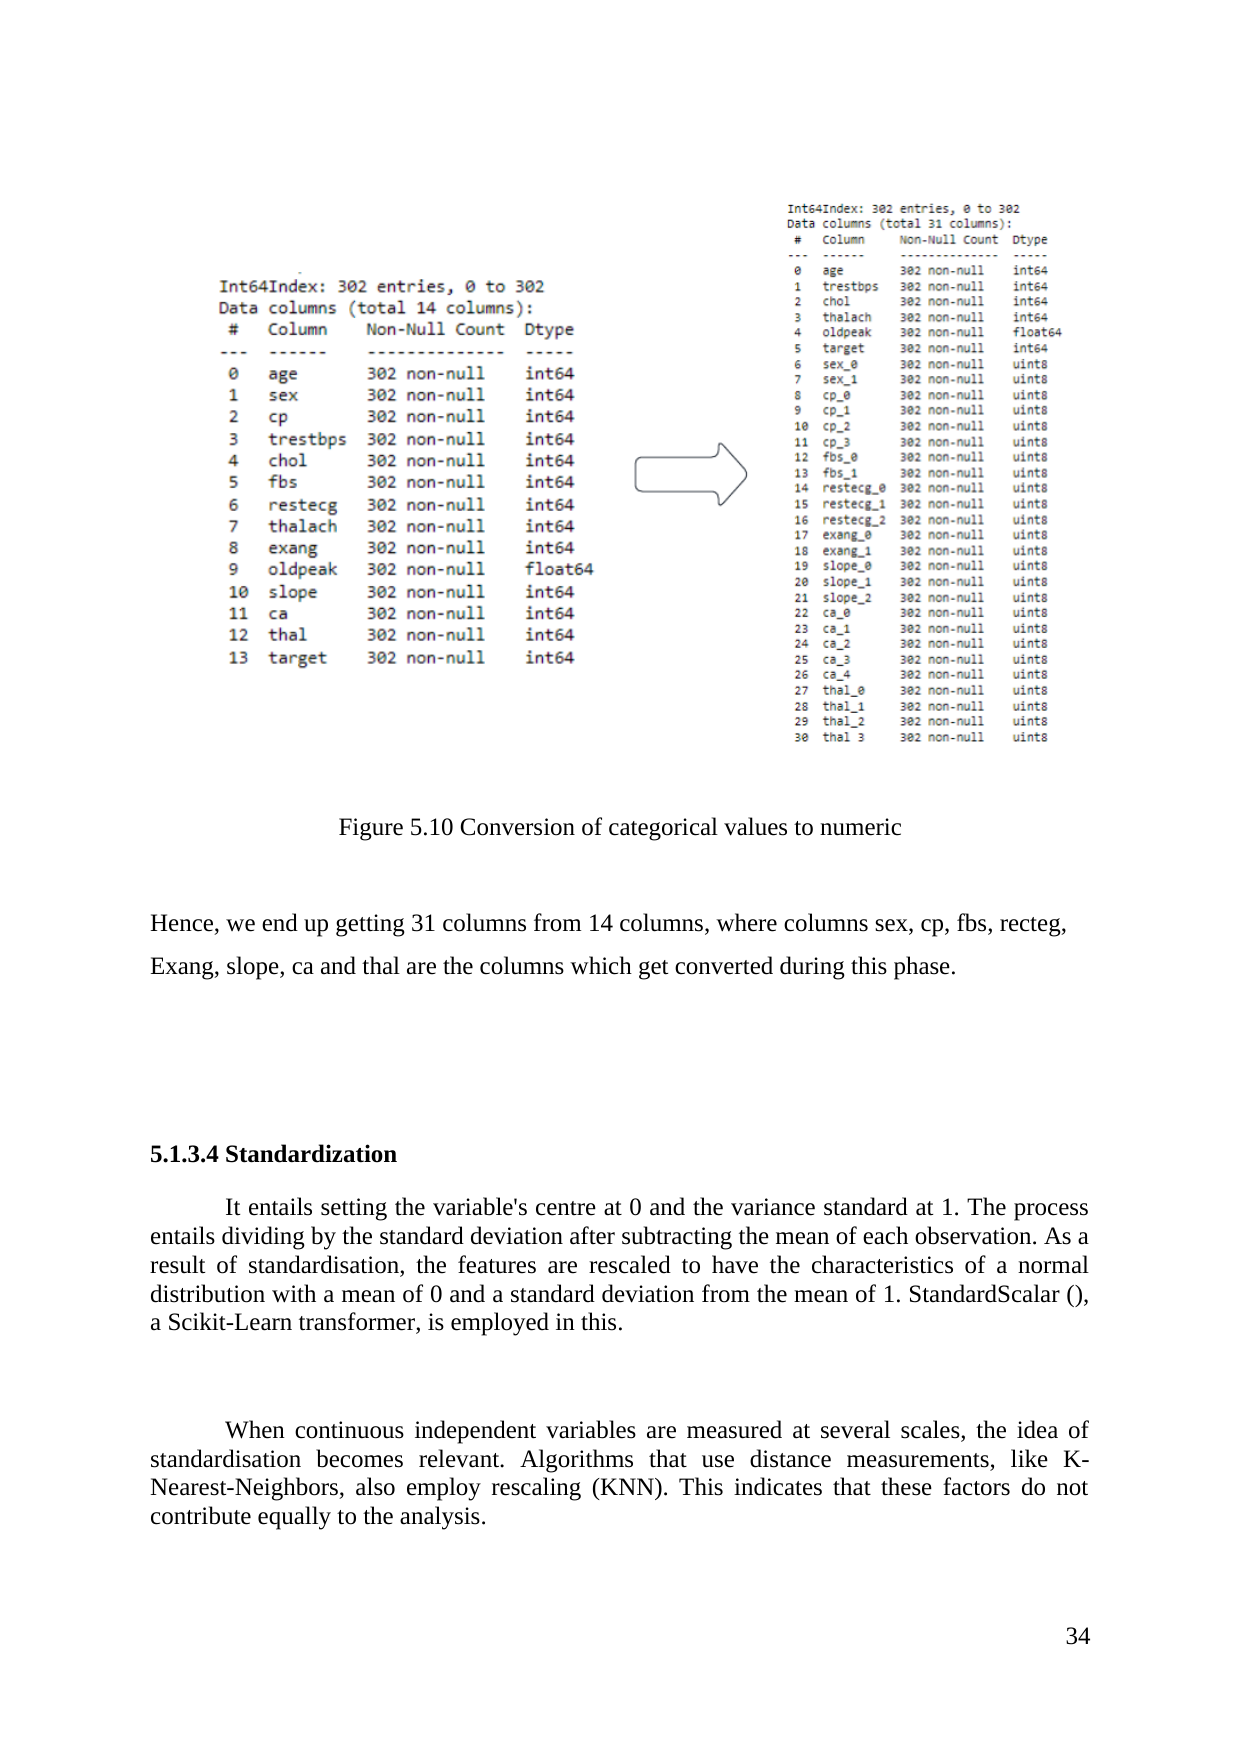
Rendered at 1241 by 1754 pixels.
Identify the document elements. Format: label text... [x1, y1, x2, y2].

picture [150, 150, 1138, 794]
text 5.1.3.4 Standardization [225, 1139, 1090, 1167]
text Figure 5.10 Conversion of categorical values to numeric [150, 812, 1090, 841]
text When continuous independent variables are measured at several scales, the idea of standardisation becomes relevant. Algorithms that use distance measurements, like K-Nearest-Neighbors, also employ rescaling (KNN). This indicates that these factors do not contribute equally to the analysis. [150, 1415, 1090, 1530]
text Hence, we end up getting 31 columns from 14 columns, where columns sex, cp, fbs, recteg, Exang, slope, ca and thal are the columns which get converted during this phase. [150, 908, 1090, 980]
text It entails setting the variable's centre at 0 and the variance standard at 1. The process entails dividing by the standard deviation after subtracting the mean of each observation. As a result of standardisation, the features are rescaled to have the characteristics of a normal distribution with a mean of 0 and a standard deviation from the mean of 1. StandardScalar (), a Scikit-Learn transformer, is employed in this. [150, 1192, 1090, 1336]
